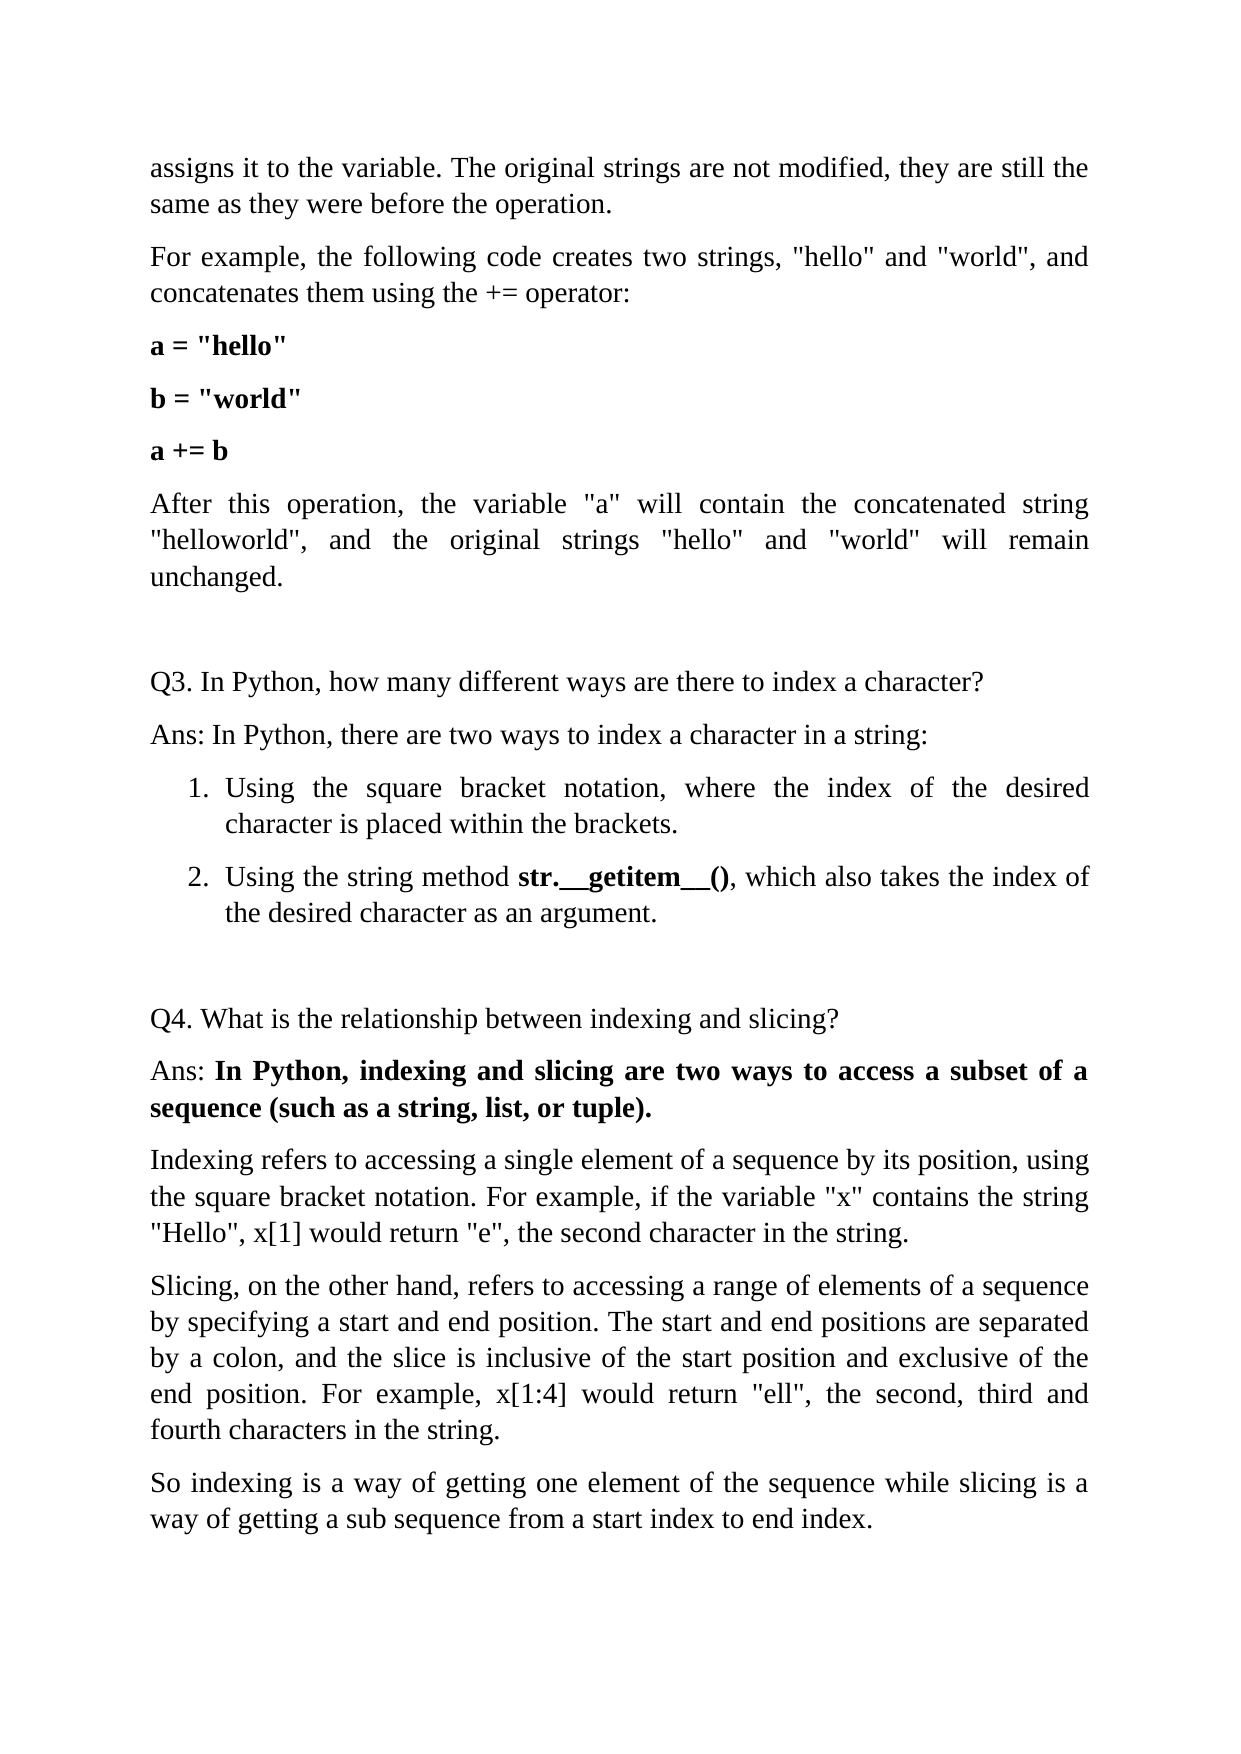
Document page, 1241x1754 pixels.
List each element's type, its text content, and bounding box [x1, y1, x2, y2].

text So indexing is a way of getting one element of the sequence while slicing is a way of getting a sub sequence from a start index to end index. [150, 1465, 1090, 1535]
text For example, the following code creates two strings, "hello" and "world", and concatenates them using the += operator: [150, 239, 1090, 309]
text Ans: In Python, indexing and slicing are two ways to access a subset of a sequence (such as a string, list, or tuple). [150, 1053, 1090, 1123]
text a += b [150, 433, 1090, 467]
list Using the string method str.__getitem__(), which also takes the index of the desired character as an argument. [187, 859, 1090, 929]
text a = "hello" [150, 328, 1090, 361]
list Using the square bracket notation, where the index of the desired character is placed within the brackets. [187, 770, 1090, 840]
text Q4. What is the relationship between indexing and slicing? [150, 1001, 1090, 1034]
text Slicing, on the other hand, refers to accessing a range of elements of a sequence by specifying a start and end position. The start and end positions are separated by a colon, and the slice is inclusive of the start position and exclusive of the end position. For example, x[1:4] would return "ell", the second, third and fourth characters in the string. [150, 1268, 1090, 1446]
text b = "world" [150, 381, 1090, 414]
text Indexing refers to accessing a single element of a sequence by its position, using the square bracket notation. For example, if the variable "x" contains the string "Hello", x[1] would return "e", the second character in the string. [150, 1142, 1090, 1248]
text Ans: In Python, there are two ways to index a character in a string: [150, 717, 1090, 751]
text Q3. In Python, how many different ways are there to index a character? [150, 664, 1090, 698]
text After this operation, the variable "a" will contain the concatenated string "helloworld", and the original strings "hello" and "world" will remain unchanged. [150, 486, 1090, 592]
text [150, 150, 1090, 220]
